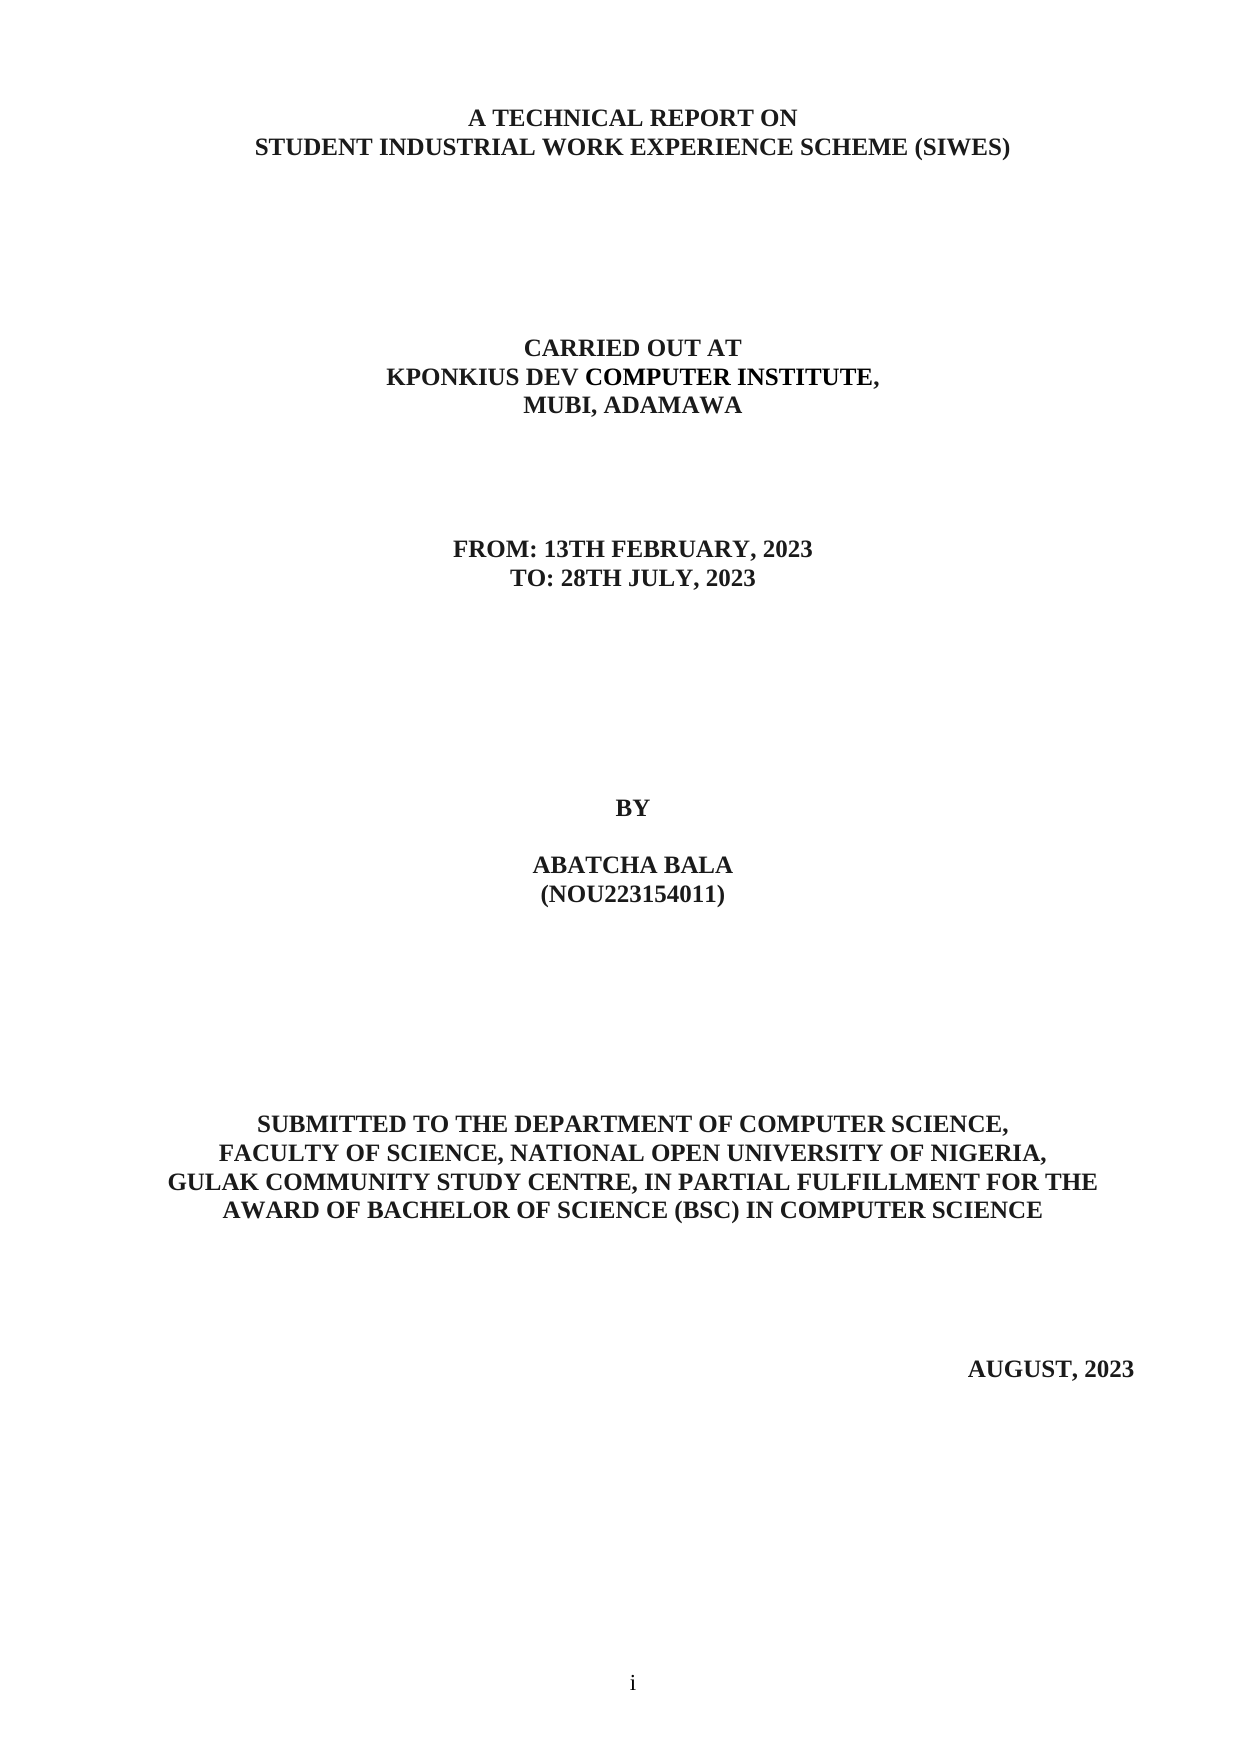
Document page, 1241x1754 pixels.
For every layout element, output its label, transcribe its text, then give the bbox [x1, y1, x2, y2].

text CARRIED OUT AT [131, 333, 1134, 362]
text KPONKIUS DEV Computer Institute, [131, 362, 1134, 391]
text STUDENT INDUSTRIAL WORK EXPERIENCE SCHEME (SIWES) [131, 132, 1134, 161]
text GULAK COMMUNITY STUDY CENTRE, IN PARTIAL FULFILLMENT FOR THE AWARD OF BACHELOR OF SCIENCE (BSC) IN COMPUTER SCIENCE [131, 1167, 1134, 1224]
text (NOU223154011) [131, 879, 1134, 908]
text BY [131, 793, 1134, 822]
text FACULTY OF SCIENCE, NATIONAL OPEN UNIVERSITY OF NIGERIA, [131, 1138, 1134, 1167]
text ABATCHA BALA [131, 851, 1134, 879]
text A TECHNICAL REPORT ON [131, 103, 1134, 132]
text AUGUST, 2023 [131, 1354, 1134, 1382]
text TO: 28TH JULY, 2023 [131, 563, 1134, 592]
text SUBMITTED TO THE DEPARTMENT OF COMPUTER SCIENCE, [131, 1109, 1134, 1138]
text MUBI, ADAMAWA [131, 391, 1134, 419]
text FROM: 13TH February, 2023 [131, 534, 1134, 563]
